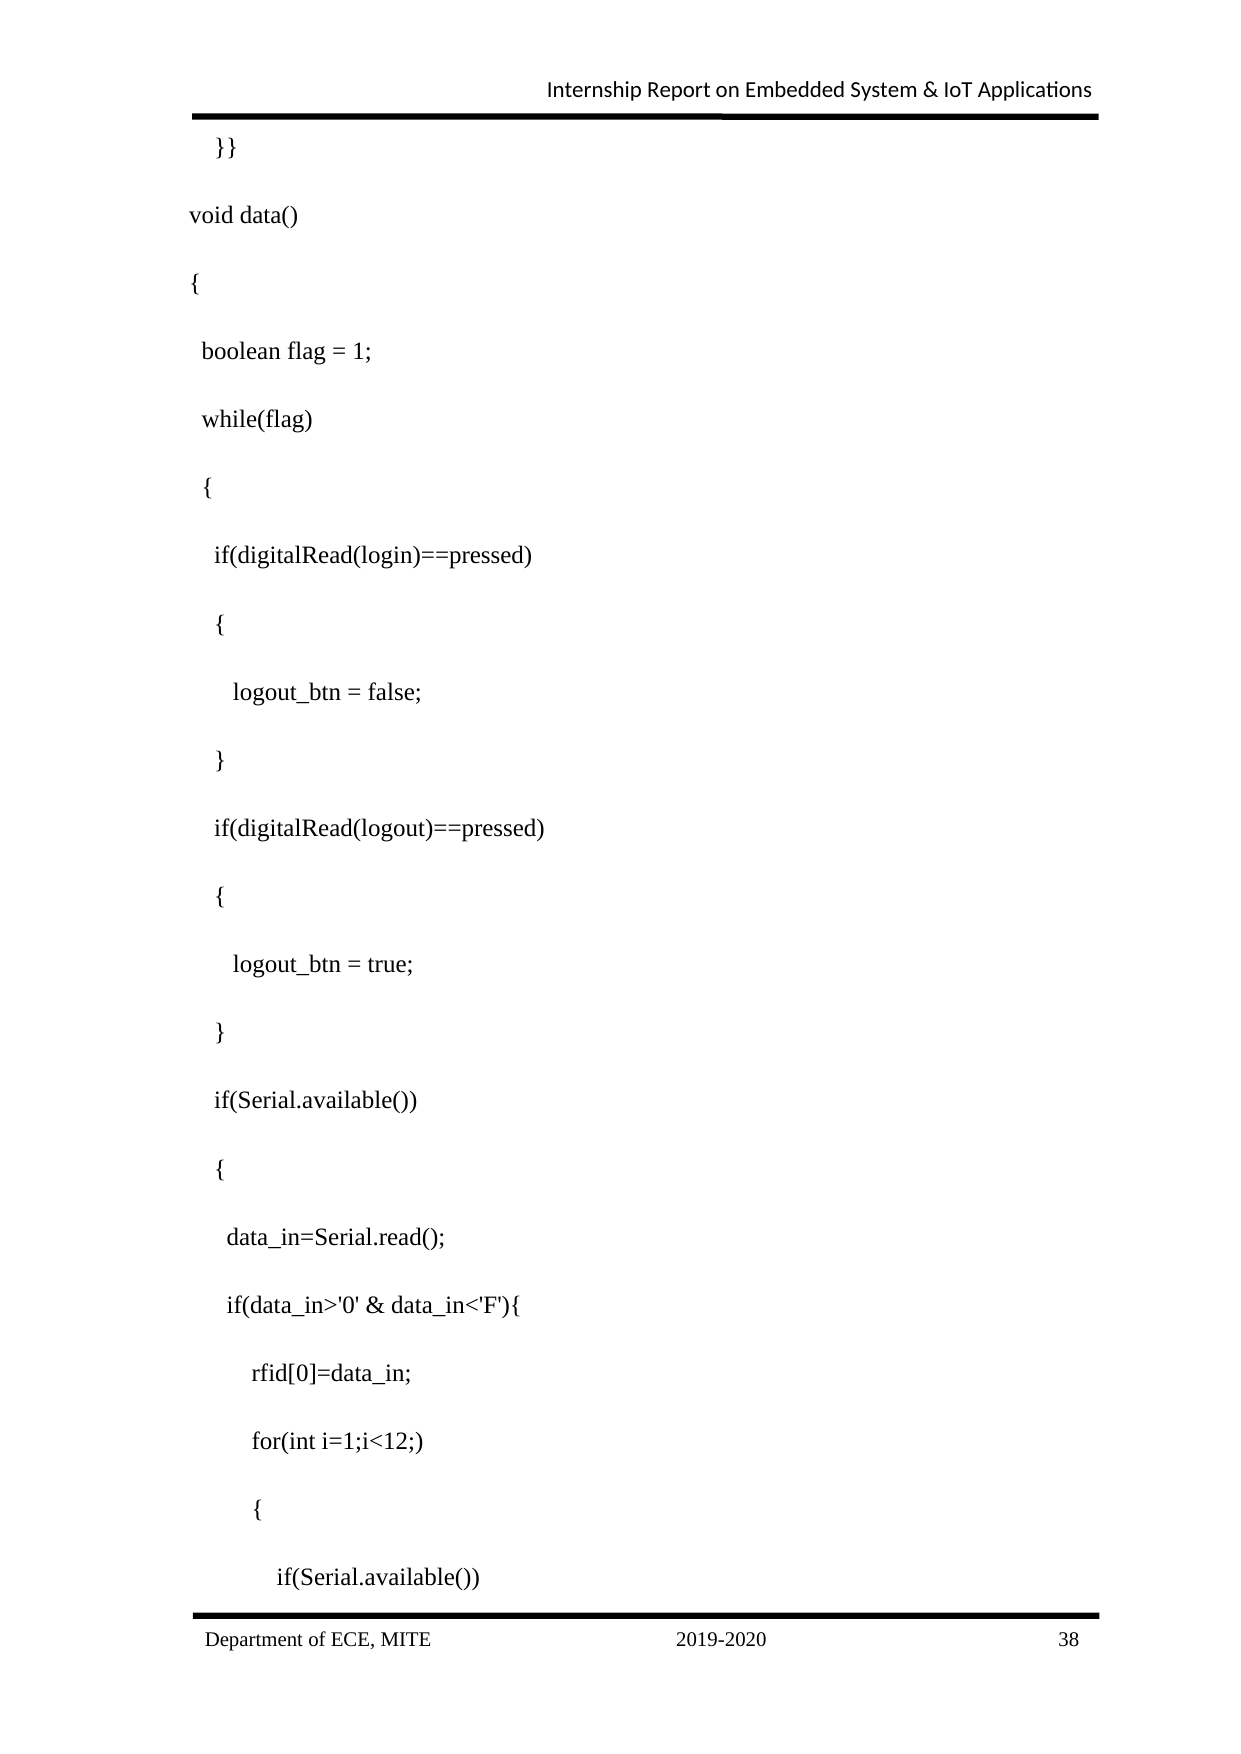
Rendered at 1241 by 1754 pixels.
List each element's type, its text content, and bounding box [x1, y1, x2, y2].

text { [189, 1494, 1092, 1523]
text { [189, 1154, 1092, 1182]
text if(digitalRead(login)==pressed) [189, 541, 1092, 569]
text logout_btn = true; [189, 949, 1092, 978]
text { [189, 472, 1092, 501]
text logout_btn = false; [189, 677, 1092, 706]
text }} [189, 132, 1092, 161]
text if(Serial.available()) [189, 1086, 1092, 1114]
text if(digitalRead(logout)==pressed) [189, 813, 1092, 842]
text if(data_in>'0' & data_in<'F'){ [189, 1290, 1092, 1319]
text rfid[0]=data_in; [189, 1358, 1092, 1387]
text } [189, 745, 1092, 774]
text while(flag) [189, 404, 1092, 433]
text { [189, 268, 1092, 297]
text { [189, 881, 1092, 910]
text for(int i=1;i<12;) [189, 1426, 1092, 1455]
text } [189, 1017, 1092, 1046]
text boolean flag = 1; [189, 336, 1092, 365]
text data_in=Serial.read(); [189, 1222, 1092, 1251]
text void data() [189, 200, 1092, 229]
text { [189, 609, 1092, 637]
text if(Serial.available()) [189, 1562, 1092, 1591]
